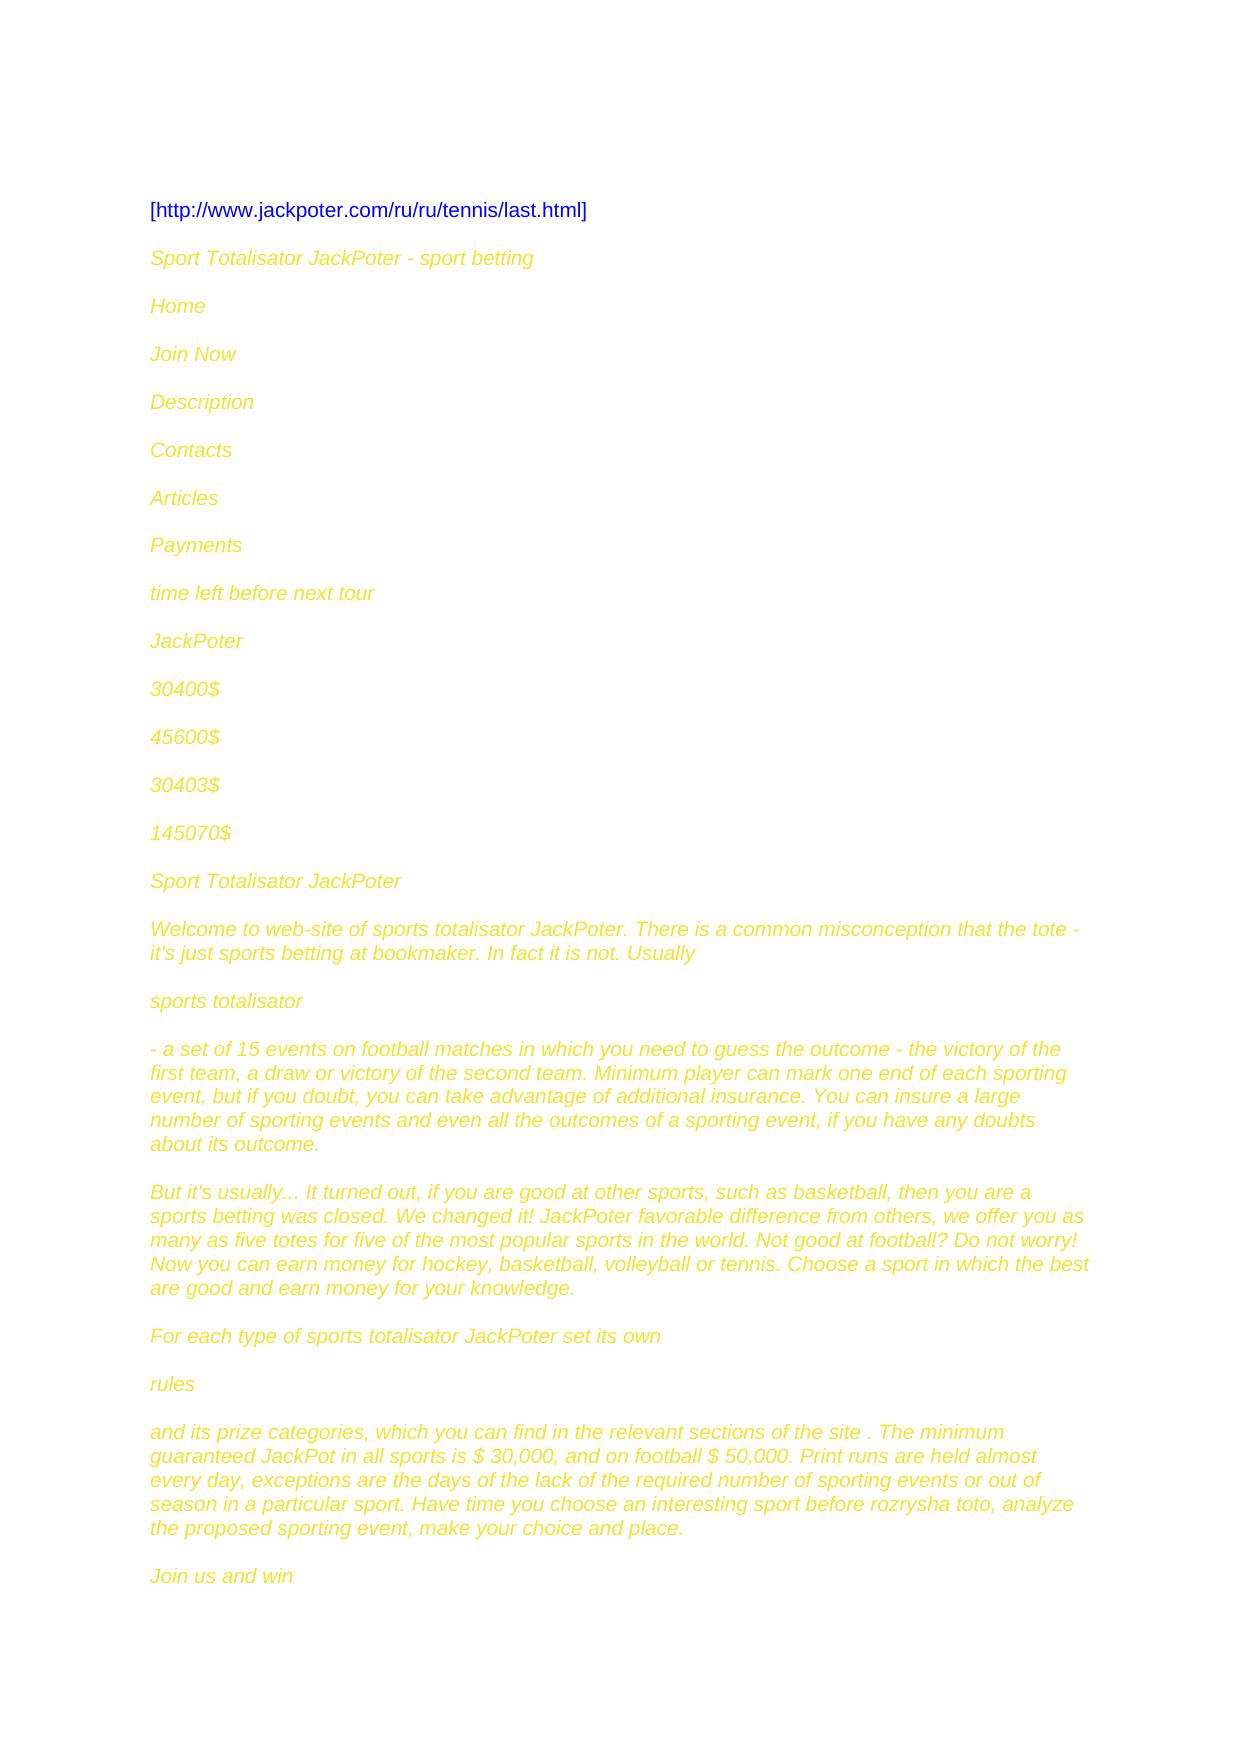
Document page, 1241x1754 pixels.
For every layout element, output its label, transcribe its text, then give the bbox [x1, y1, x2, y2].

text 145070$ [150, 821, 1090, 845]
text and its prize categories, which you can find in the relevant sections of the site . The minimum guaranteed JackPot in all sports is $ 30,000, and on football $ 50,000. Print runs are held almost every day, exceptions are the days of the lack of the required number of sporting events or out of season in a particular sport. Have time you choose an interesting sport before rozrysha toto, analyze the proposed sporting event, make your choice and place. [150, 1420, 1090, 1539]
text 45600$ [150, 725, 1090, 749]
text 30403$ [150, 773, 1090, 797]
text Contacts [150, 437, 1090, 461]
text Payments [150, 533, 1090, 557]
text Articles [150, 485, 1090, 509]
text Sport Totalisator JackPoter - sport betting [150, 246, 1090, 270]
text - a set of 15 events on football matches in which you need to guess the outcome - the victory of the first team, a draw or victory of the second team. Minimum player can mark one end of each sporting event, but if you doubt, you can take advantage of additional insurance. You can insure a large number of sporting events and even all the outcomes of a sporting event, if you have any doubts about its outcome. [150, 1036, 1090, 1156]
text 30400$ [150, 677, 1090, 701]
text JackPoter [150, 629, 1090, 653]
text Welcome to web-site of sports totalisator JackPoter. There is a common misconception that the tote - it's just sports betting at bookmaker. In fact it is not. Usually [150, 917, 1090, 964]
text time left before next tour [150, 581, 1090, 605]
text sports totalisator [150, 988, 1090, 1012]
text For each type of sports totalisator JackPoter set its own [150, 1324, 1090, 1348]
text But it's usually... It turned out, if you are good at other sports, such as basketball, then you are a sports betting was closed. We changed it! JackPoter favorable difference from others, we offer you as many as five totes for five of the most popular sports in the world. Not good at football? Do not worry! Now you can earn money for hockey, basketball, volleyball or tennis. Choose a sport in which the best are good and earn money for your knowledge. [150, 1180, 1090, 1300]
text Sport Totalisator JackPoter [150, 869, 1090, 893]
text Description [150, 389, 1090, 413]
text Home [150, 294, 1090, 318]
text rules [150, 1372, 1090, 1396]
text Join Now [150, 342, 1090, 366]
text [http://www.jackpoter.com/ru/ru/tennis/last.html] [150, 198, 1090, 222]
text Join us and win [150, 1563, 1090, 1587]
